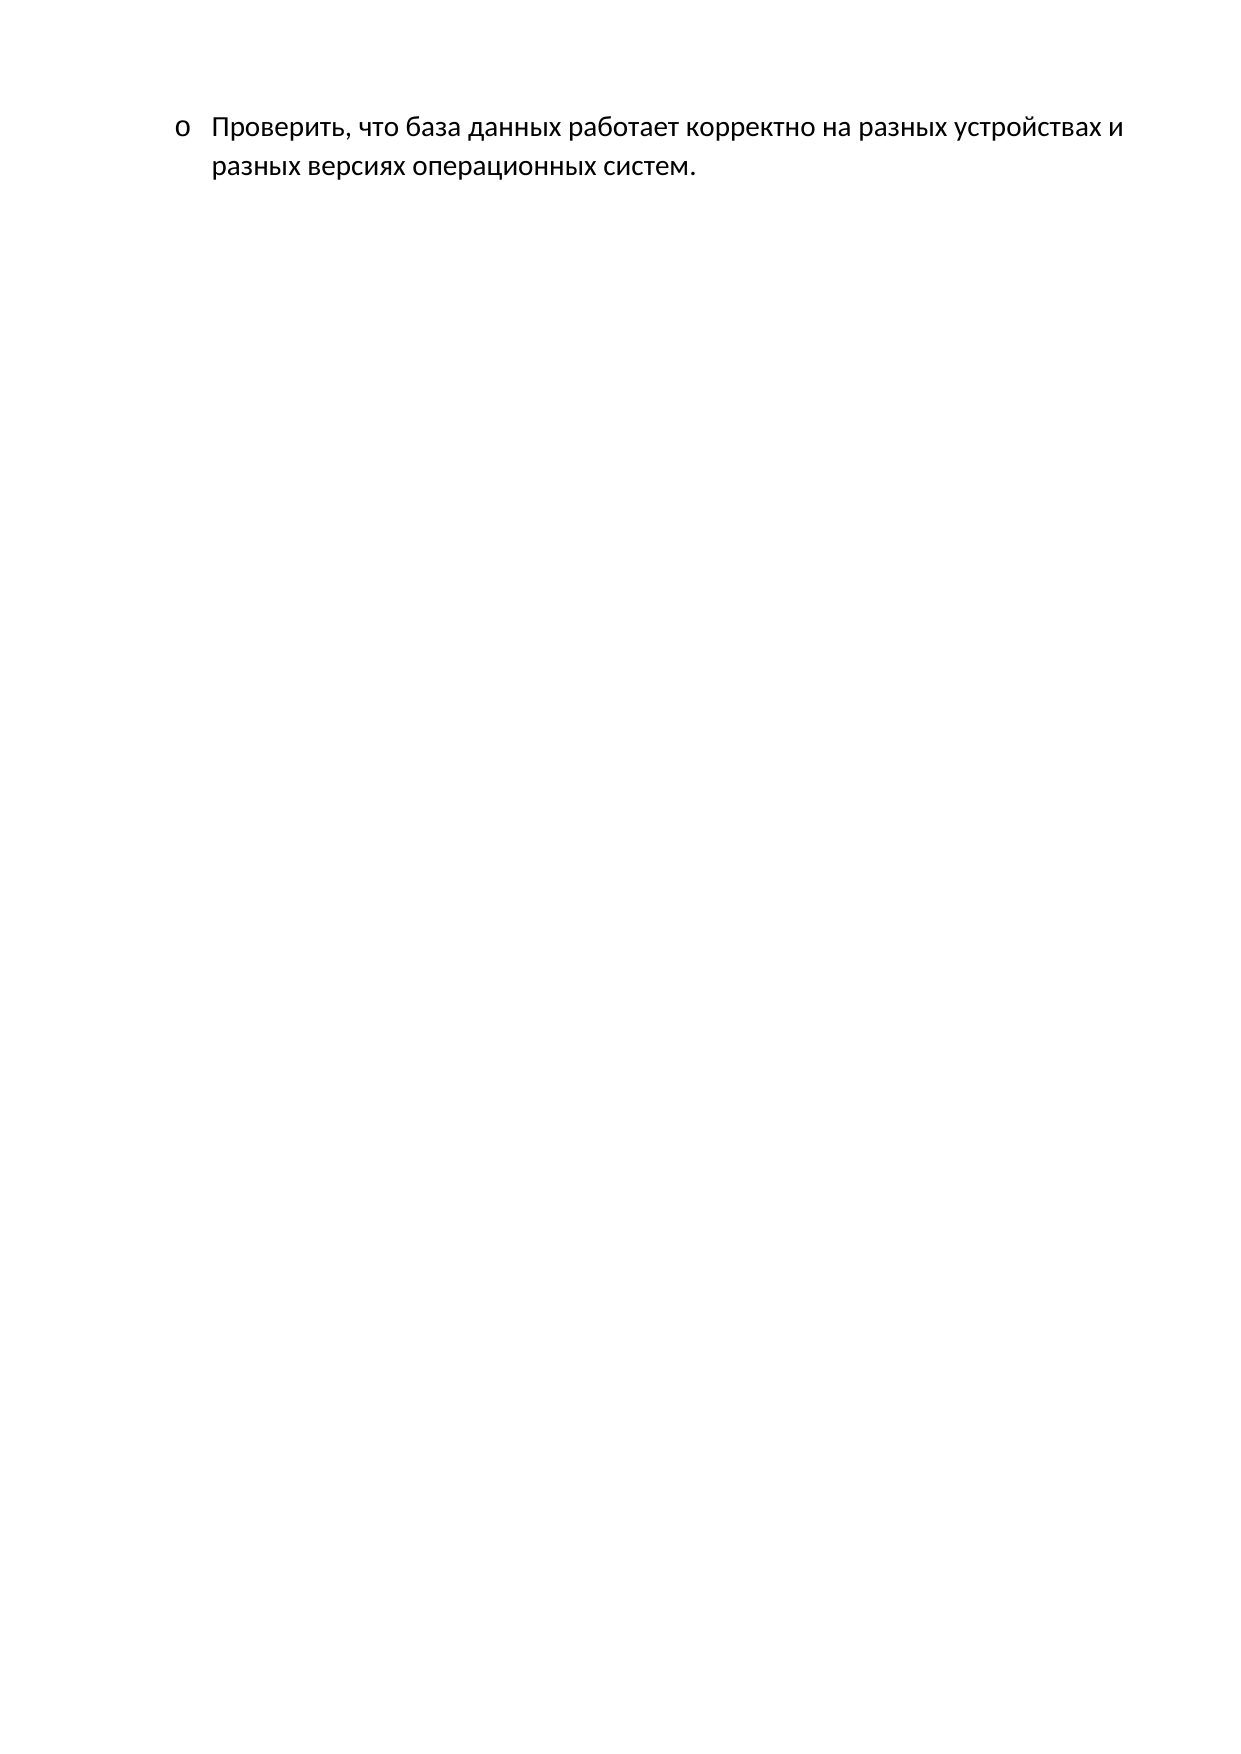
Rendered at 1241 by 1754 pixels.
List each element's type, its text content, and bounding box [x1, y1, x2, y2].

list Проверить, что база данных работает корректно на разных устройствах и разных версиях операционных систем. [174, 108, 1198, 183]
